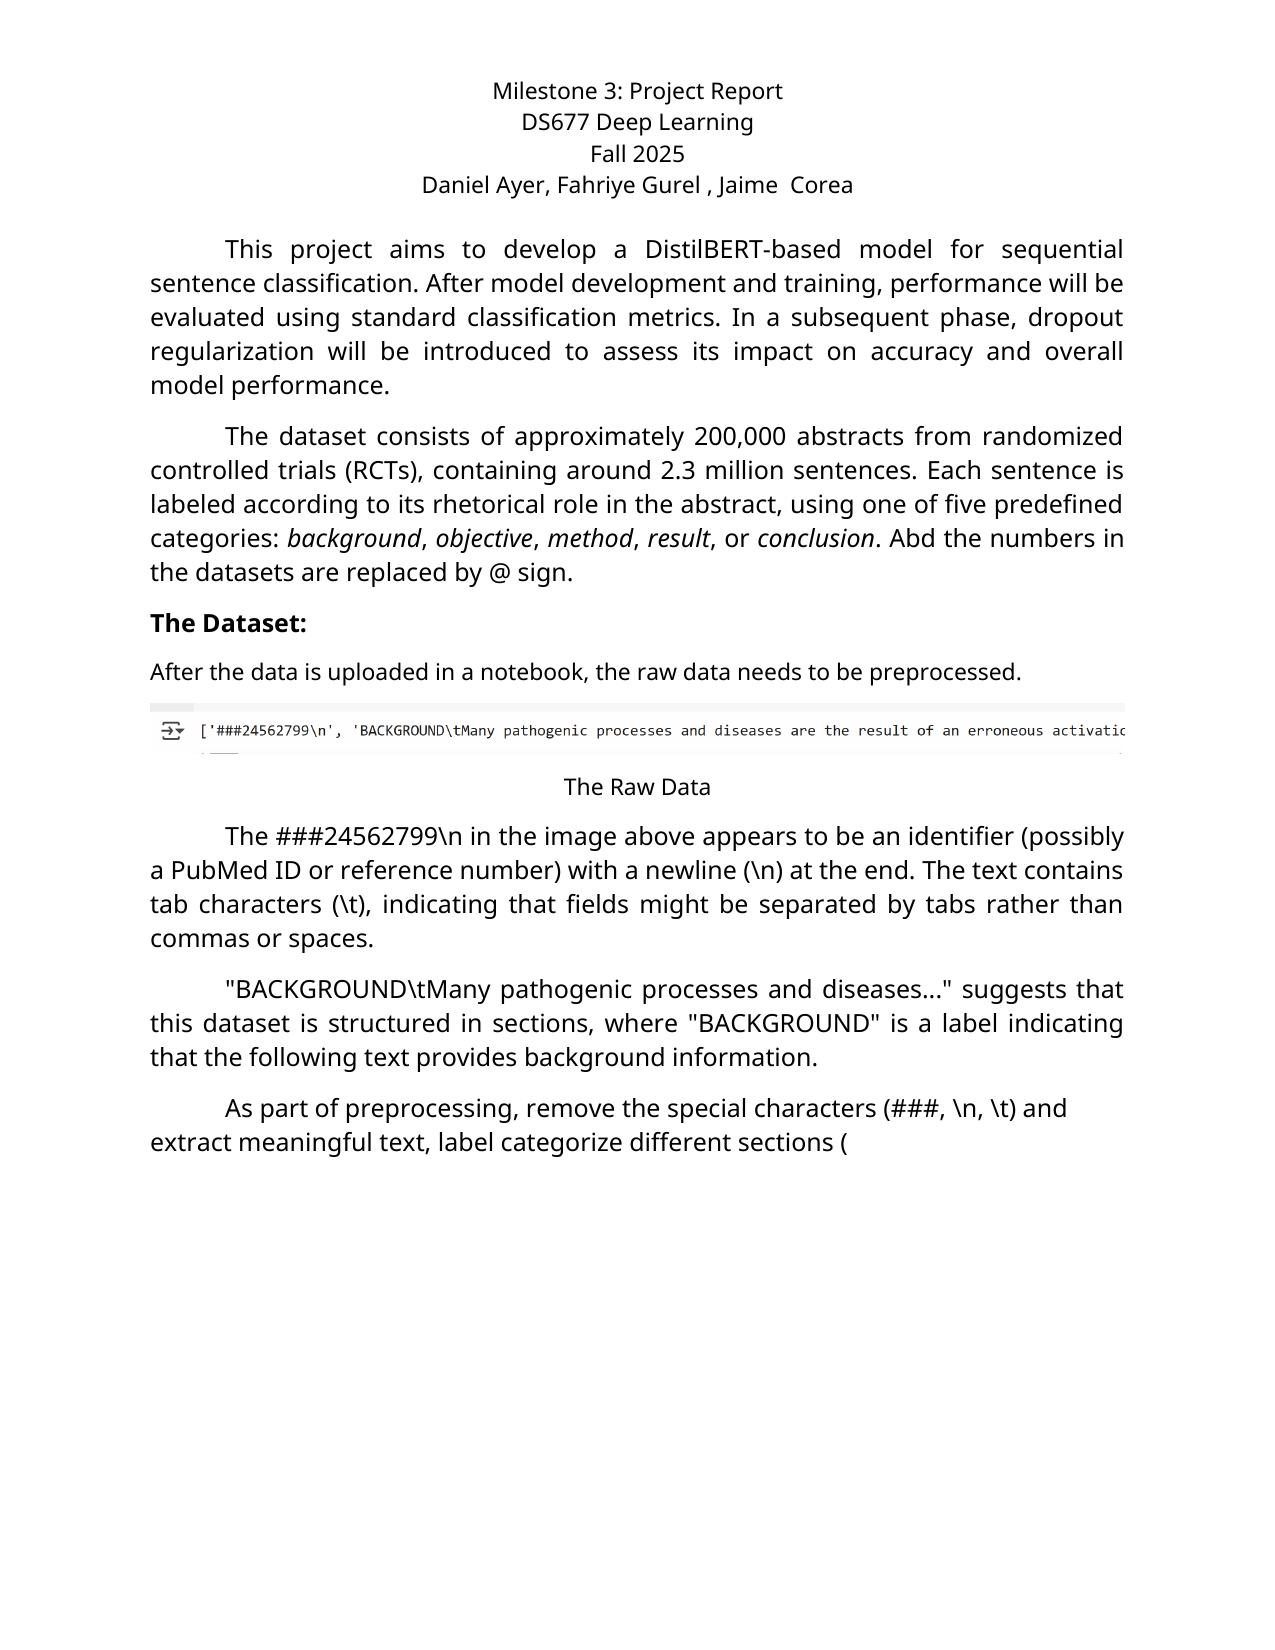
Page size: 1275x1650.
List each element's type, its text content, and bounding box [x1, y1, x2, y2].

picture [150, 703, 1125, 754]
text The Raw Data [150, 771, 1125, 802]
text This project aims to develop a DistilBERT-based model for sequential sentence classification. After model development and training, performance will be evaluated using standard classification metrics. In a subsequent phase, dropout regularization will be introduced to assess its impact on accuracy and overall model performance. [150, 231, 1125, 402]
text The Dataset: [150, 605, 1125, 639]
text "BACKGROUND\tMany pathogenic processes and diseases..." suggests that this dataset is structured in sections, where "BACKGROUND" is a label indicating that the following text provides background information. [150, 971, 1125, 1074]
text The dataset consists of approximately 200,000 abstracts from randomized controlled trials (RCTs), containing around 2.3 million sentences. Each sentence is labeled according to its rhetorical role in the abstract, using one of five predefined categories: background, objective, method, result, or conclusion. Abd the numbers in the datasets are replaced by @ sign. [150, 418, 1125, 588]
text The ###24562799\n in the image above appears to be an identifier (possibly a PubMed ID or reference number) with a newline (\n) at the end. The text contains tab characters (\t), indicating that fields might be separated by tabs rather than commas or spaces. [150, 818, 1125, 955]
text As part of preprocessing, remove the special characters (###, \n, \t) and extract meaningful text, label categorize different sections ( [150, 1090, 1125, 1158]
text After the data is uploaded in a notebook, the raw data needs to be preprocessed. [150, 656, 1125, 687]
